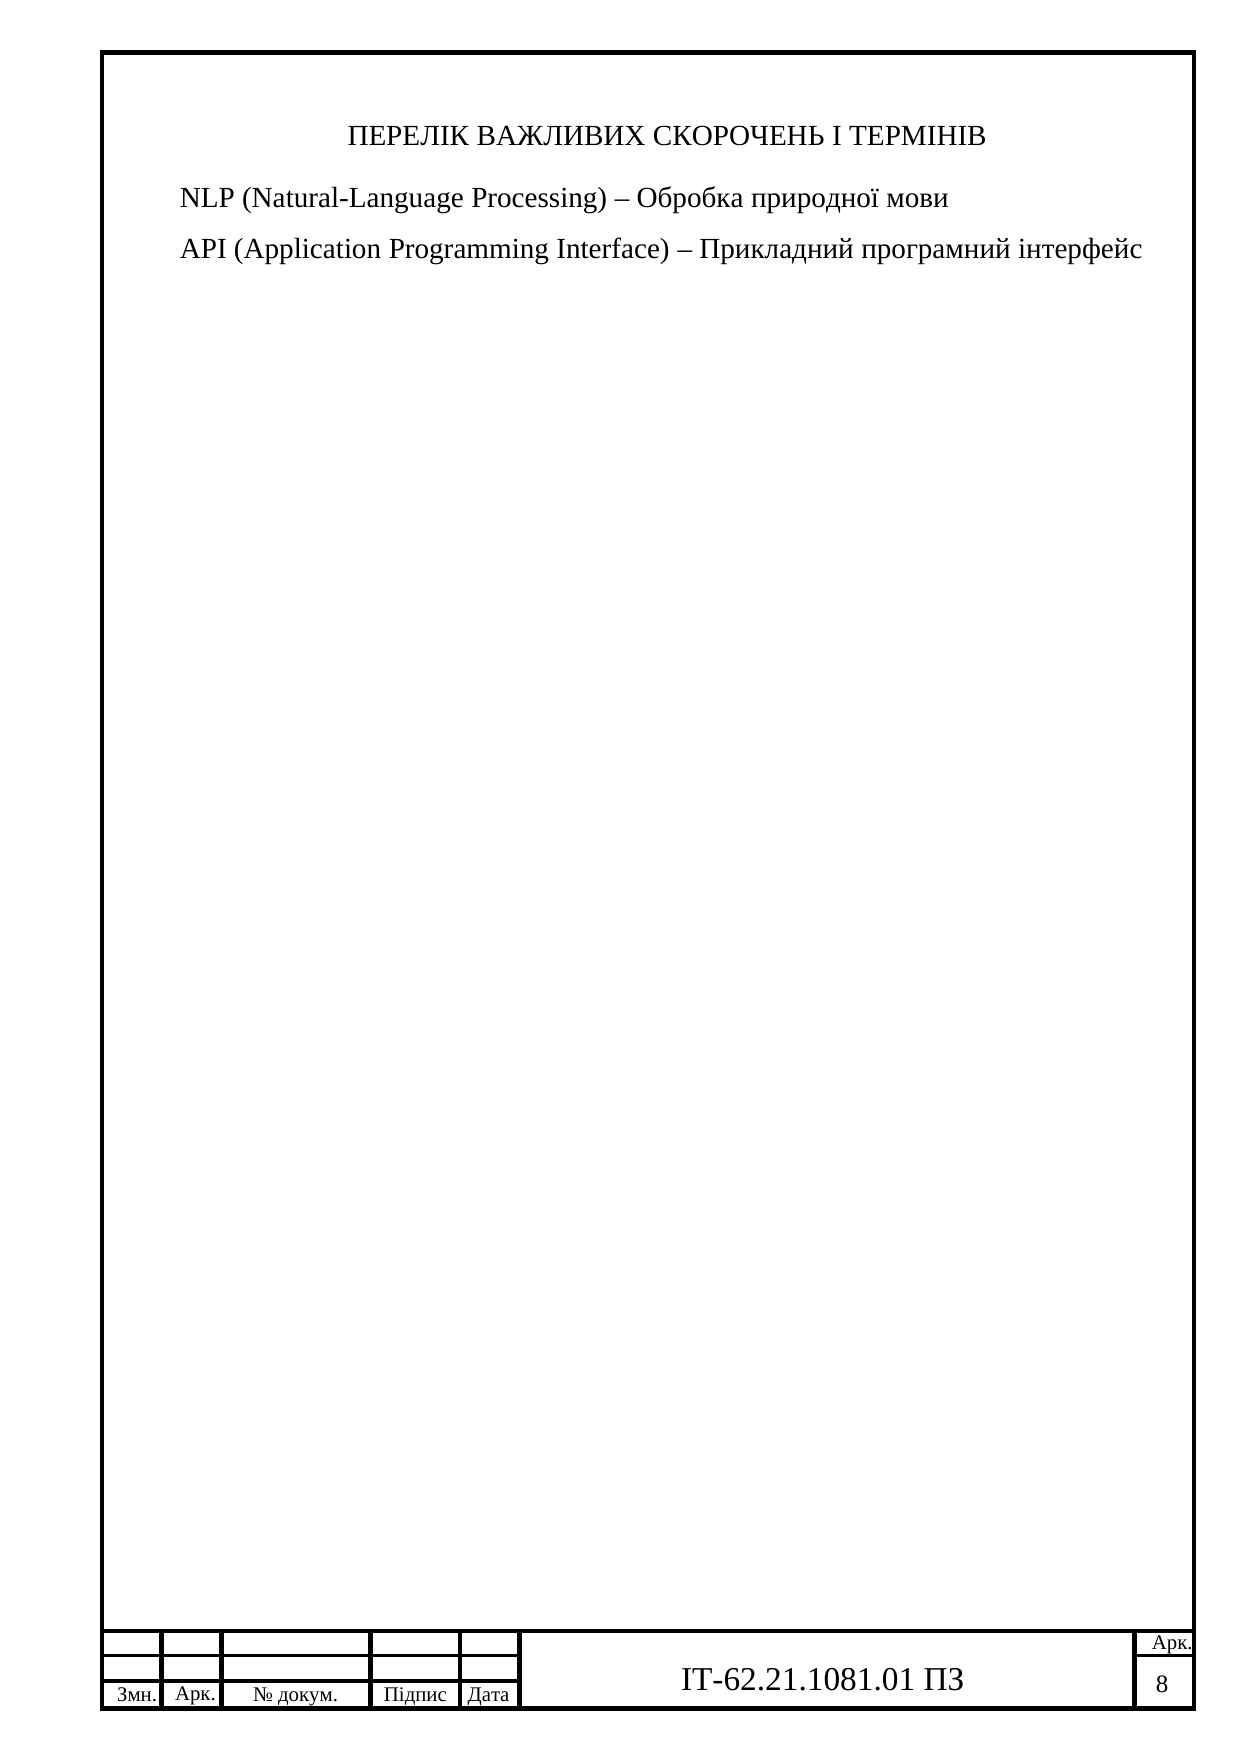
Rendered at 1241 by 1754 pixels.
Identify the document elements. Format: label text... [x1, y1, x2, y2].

table_cell [224, 1657, 368, 1678]
table_cell Підпис [373, 1683, 458, 1706]
table_cell Арк. [164, 1683, 219, 1706]
table_cell № докум. [224, 1683, 368, 1706]
table_cell [462, 1633, 517, 1654]
table_cell 8 [1137, 1657, 1192, 1706]
table_cell [462, 1657, 517, 1678]
table_cell Арк. [1137, 1633, 1192, 1654]
table_header ПЕРЕЛІК ВАЖЛИВИХ СКОРОЧЕНЬ І ТЕРМІНІВ NLP (Natural-Language Processing) – Обробка природної мови API (Application Programming Interface) – Прикладний програмний інтерфейс [104, 55, 1192, 1629]
table_cell [164, 1657, 219, 1678]
table_cell [104, 1633, 159, 1654]
table_cell Дата [462, 1683, 517, 1706]
table_cell [373, 1633, 458, 1654]
table_cell [224, 1633, 368, 1654]
table_cell ІТ-62.21.1081.01 ПЗ [522, 1633, 1132, 1706]
table_cell [373, 1657, 458, 1678]
table_cell [164, 1633, 219, 1654]
table_cell Змн. [104, 1683, 159, 1706]
table_cell [104, 1657, 159, 1678]
